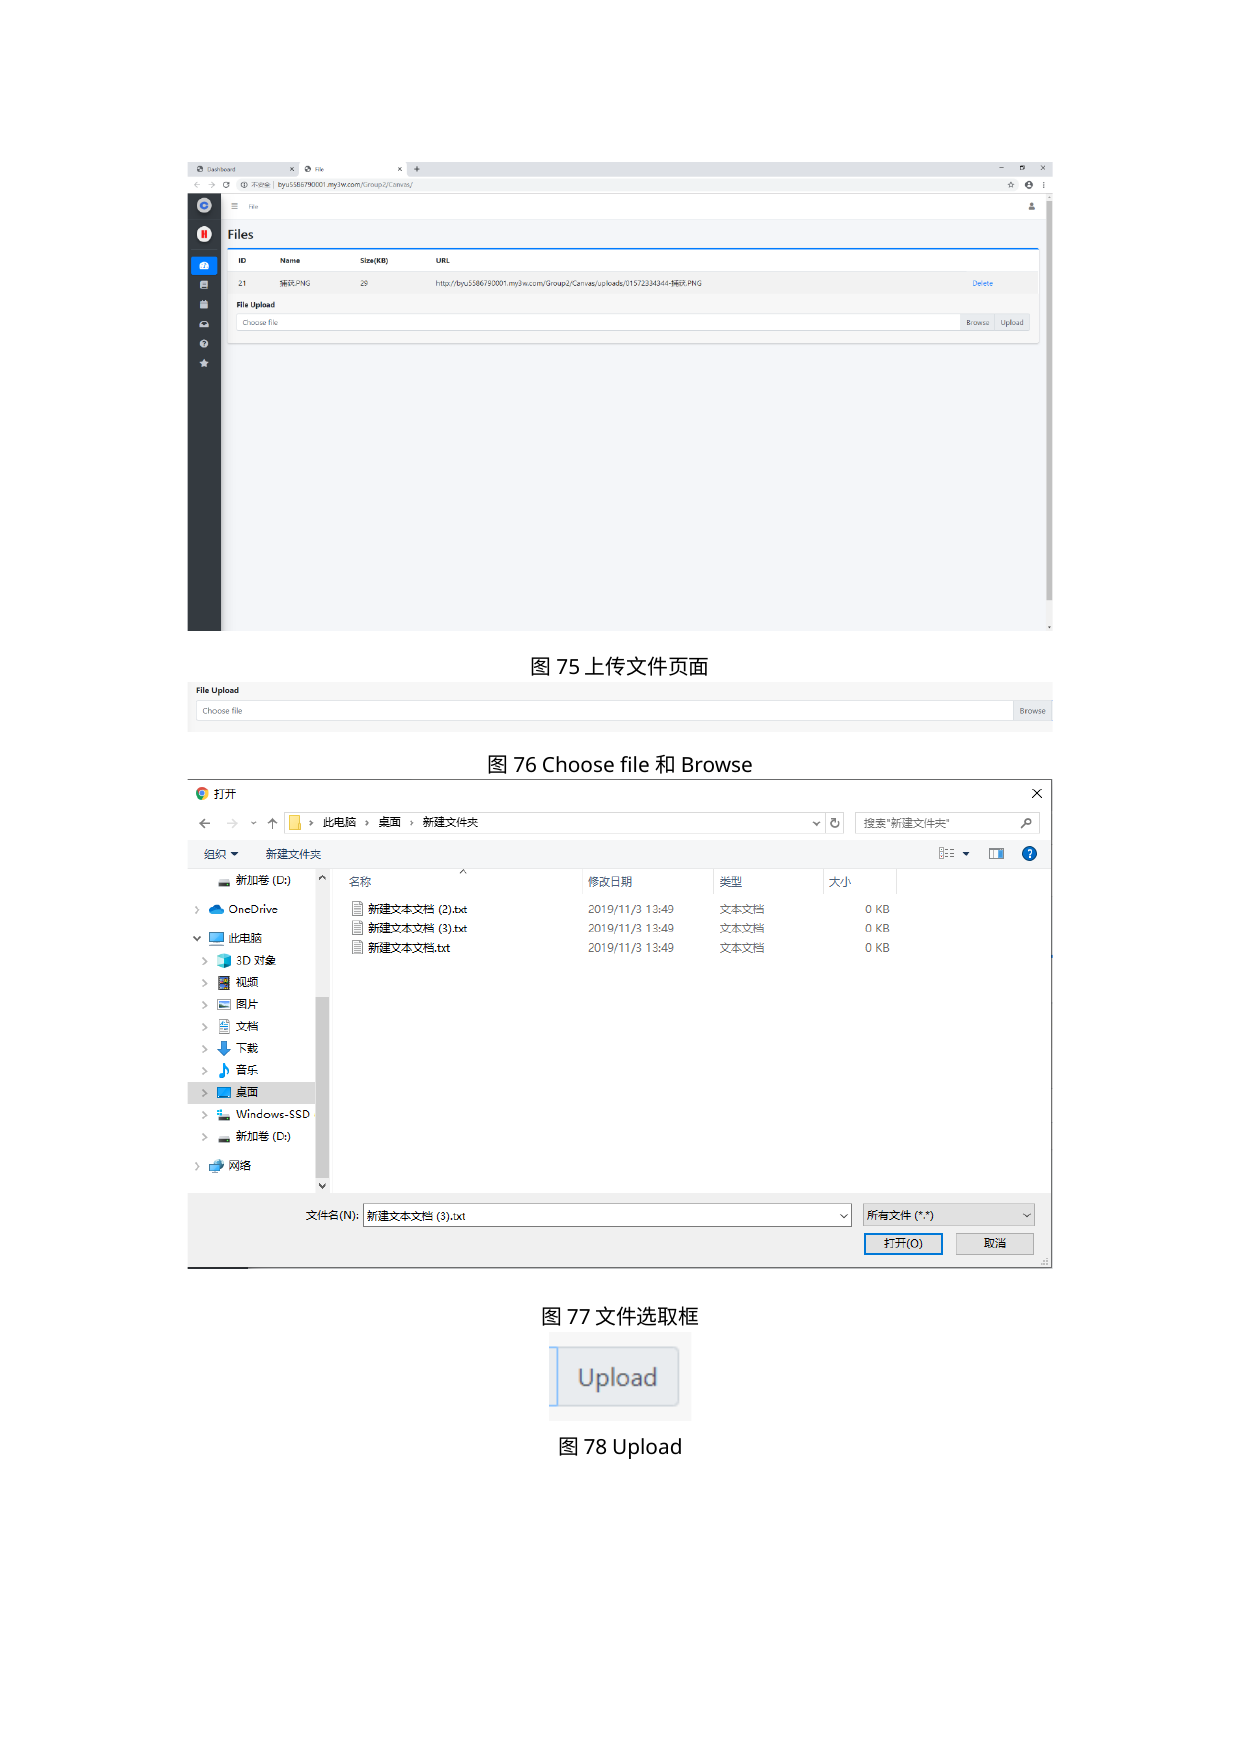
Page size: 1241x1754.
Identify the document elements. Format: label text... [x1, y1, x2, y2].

picture [549, 1332, 692, 1421]
picture [187, 779, 1053, 1269]
text 图 77 文件选取框 [187, 1299, 1053, 1332]
text 图 78 Upload [187, 1429, 1053, 1462]
text 图 75 上传文件页面 [187, 649, 1053, 682]
picture [187, 682, 1053, 732]
text 图 76 Choose file 和 Browse [187, 747, 1053, 779]
picture [187, 162, 1053, 631]
